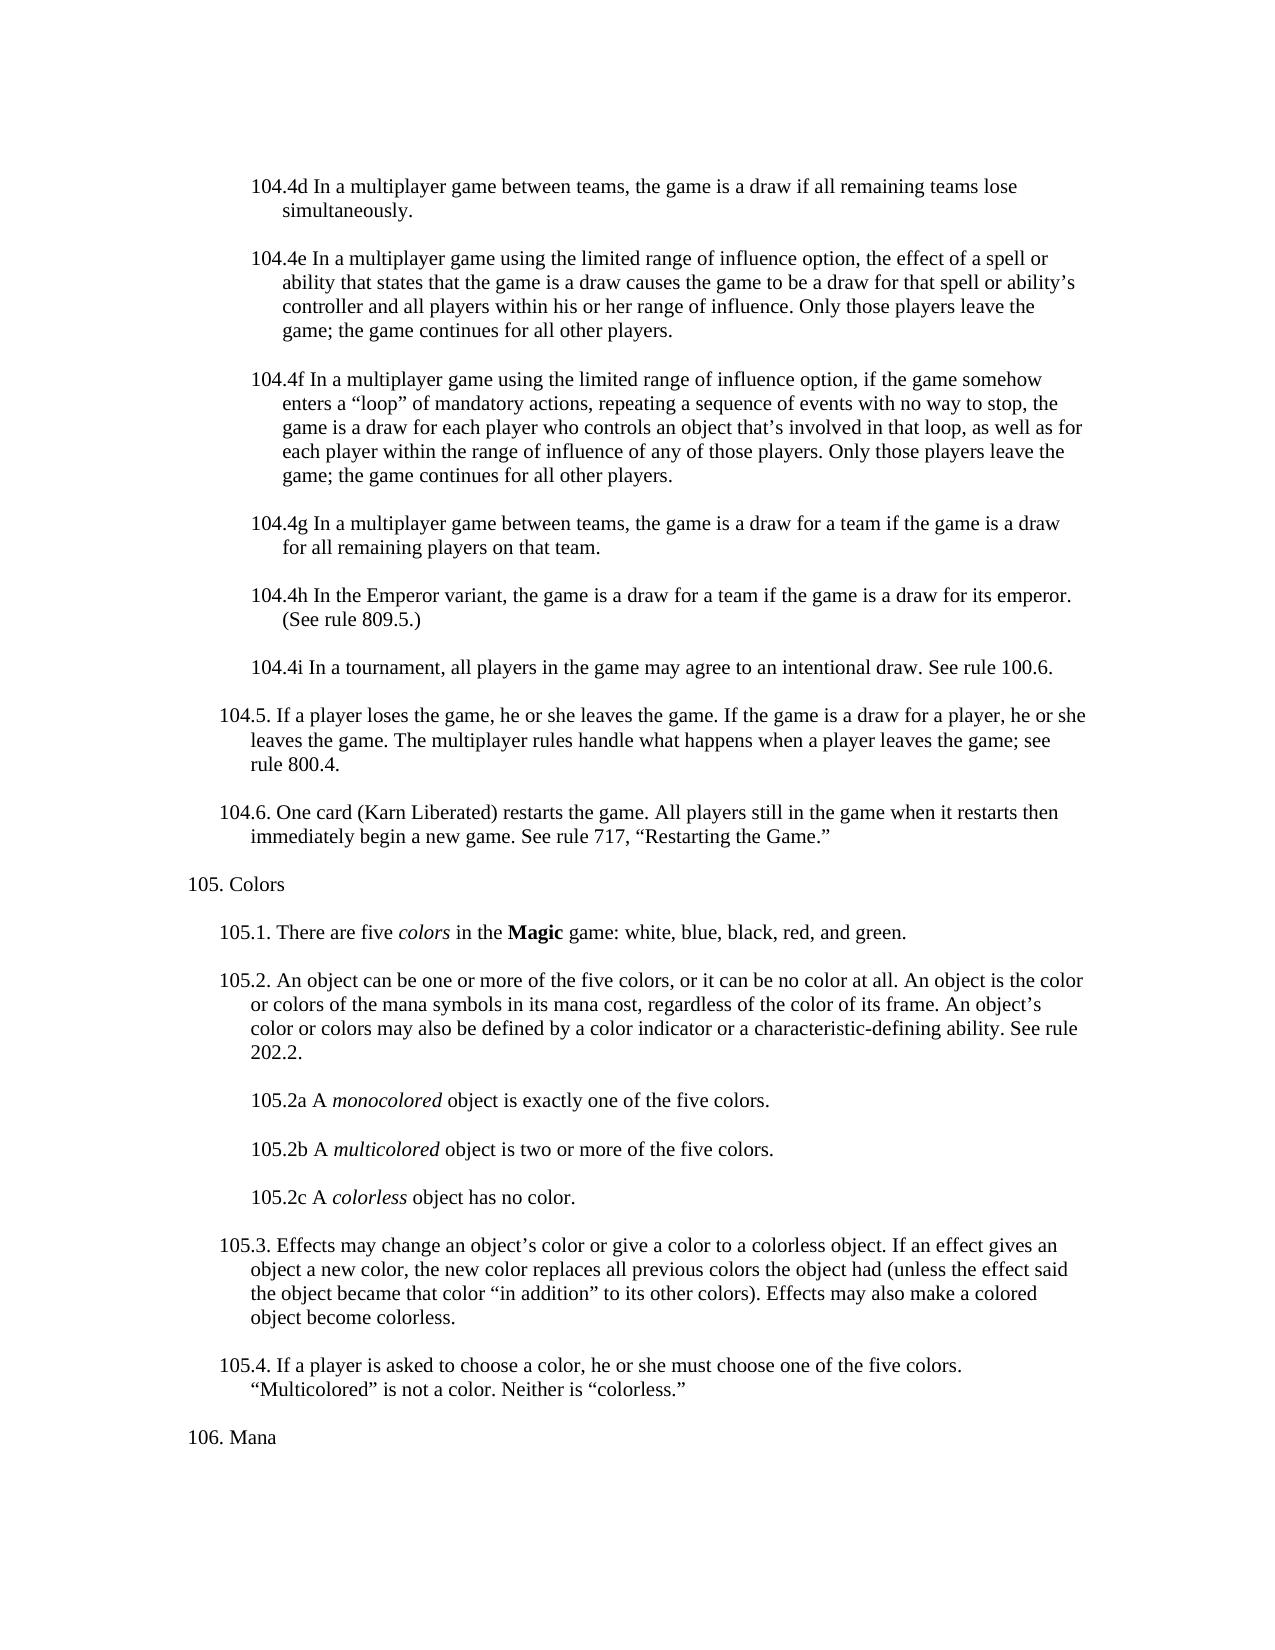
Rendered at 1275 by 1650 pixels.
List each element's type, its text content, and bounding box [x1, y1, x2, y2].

text 105.2. An object can be one or more of the five colors, or it can be no color at all. An object is the color or colors of the mana symbols in its mana cost, regardless of the color of its frame. An object’s color or colors may also be defined by a color indicator or a characteristic-defining ability. See rule 202.2. [219, 968, 1087, 1064]
text 104.4i In a tournament, all players in the game may agree to an intentional draw. See rule 100.6. [251, 655, 1087, 679]
text 104.6. One card (Karn Liberated) restarts the game. All players still in the game when it restarts then immediately begin a new game. See rule 717, “Restarting the Game.” [219, 800, 1087, 848]
text 105.2a A monocolored object is exactly one of the five colors. [251, 1088, 1087, 1112]
text 105.3. Effects may change an object’s color or give a color to a colorless object. If an effect gives an object a new color, the new color replaces all previous colors the object had (unless the effect said the object became that color “in addition” to its other colors). Effects may also make a colored object become colorless. [219, 1233, 1087, 1329]
text 105.2b A multicolored object is two or more of the five colors. [251, 1137, 1087, 1161]
text 105.4. If a player is asked to choose a color, he or she must choose one of the five colors. “Multicolored” is not a color. Neither is “colorless.” [219, 1353, 1087, 1401]
text 105.1. There are five colors in the Magic game: white, blue, black, red, and green. [219, 920, 1087, 944]
text 104.4e In a multiplayer game using the limited range of influence option, the effect of a spell or ability that states that the game is a draw causes the game to be a draw for that spell or ability’s controller and all players within his or her range of influence. Only those players leave the game; the game continues for all other players. [251, 246, 1087, 342]
text 104.5. If a player loses the game, he or she leaves the game. If the game is a draw for a player, he or she leaves the game. The multiplayer rules handle what happens when a player leaves the game; see rule 800.4. [219, 703, 1087, 776]
text 104.4g In a multiplayer game between teams, the game is a draw for a team if the game is a draw for all remaining players on that team. [251, 511, 1087, 559]
text 104.4f In a multiplayer game using the limited range of influence option, if the game somehow enters a “loop” of mandatory actions, repeating a sequence of events with no way to stop, the game is a draw for each player who controls an object that’s involved in that loop, as well as for each player within the range of influence of any of those players. Only those players leave the game; the game continues for all other players. [251, 367, 1087, 487]
text 106. Mana [187, 1425, 1087, 1449]
text 104.4h In the Emperor variant, the game is a draw for a team if the game is a draw for its emperor. (See rule 809.5.) [251, 583, 1087, 631]
text 105.2c A colorless object has no color. [251, 1185, 1087, 1209]
text 104.4d In a multiplayer game between teams, the game is a draw if all remaining teams lose simultaneously. [251, 174, 1087, 222]
text 105. Colors [187, 872, 1087, 896]
